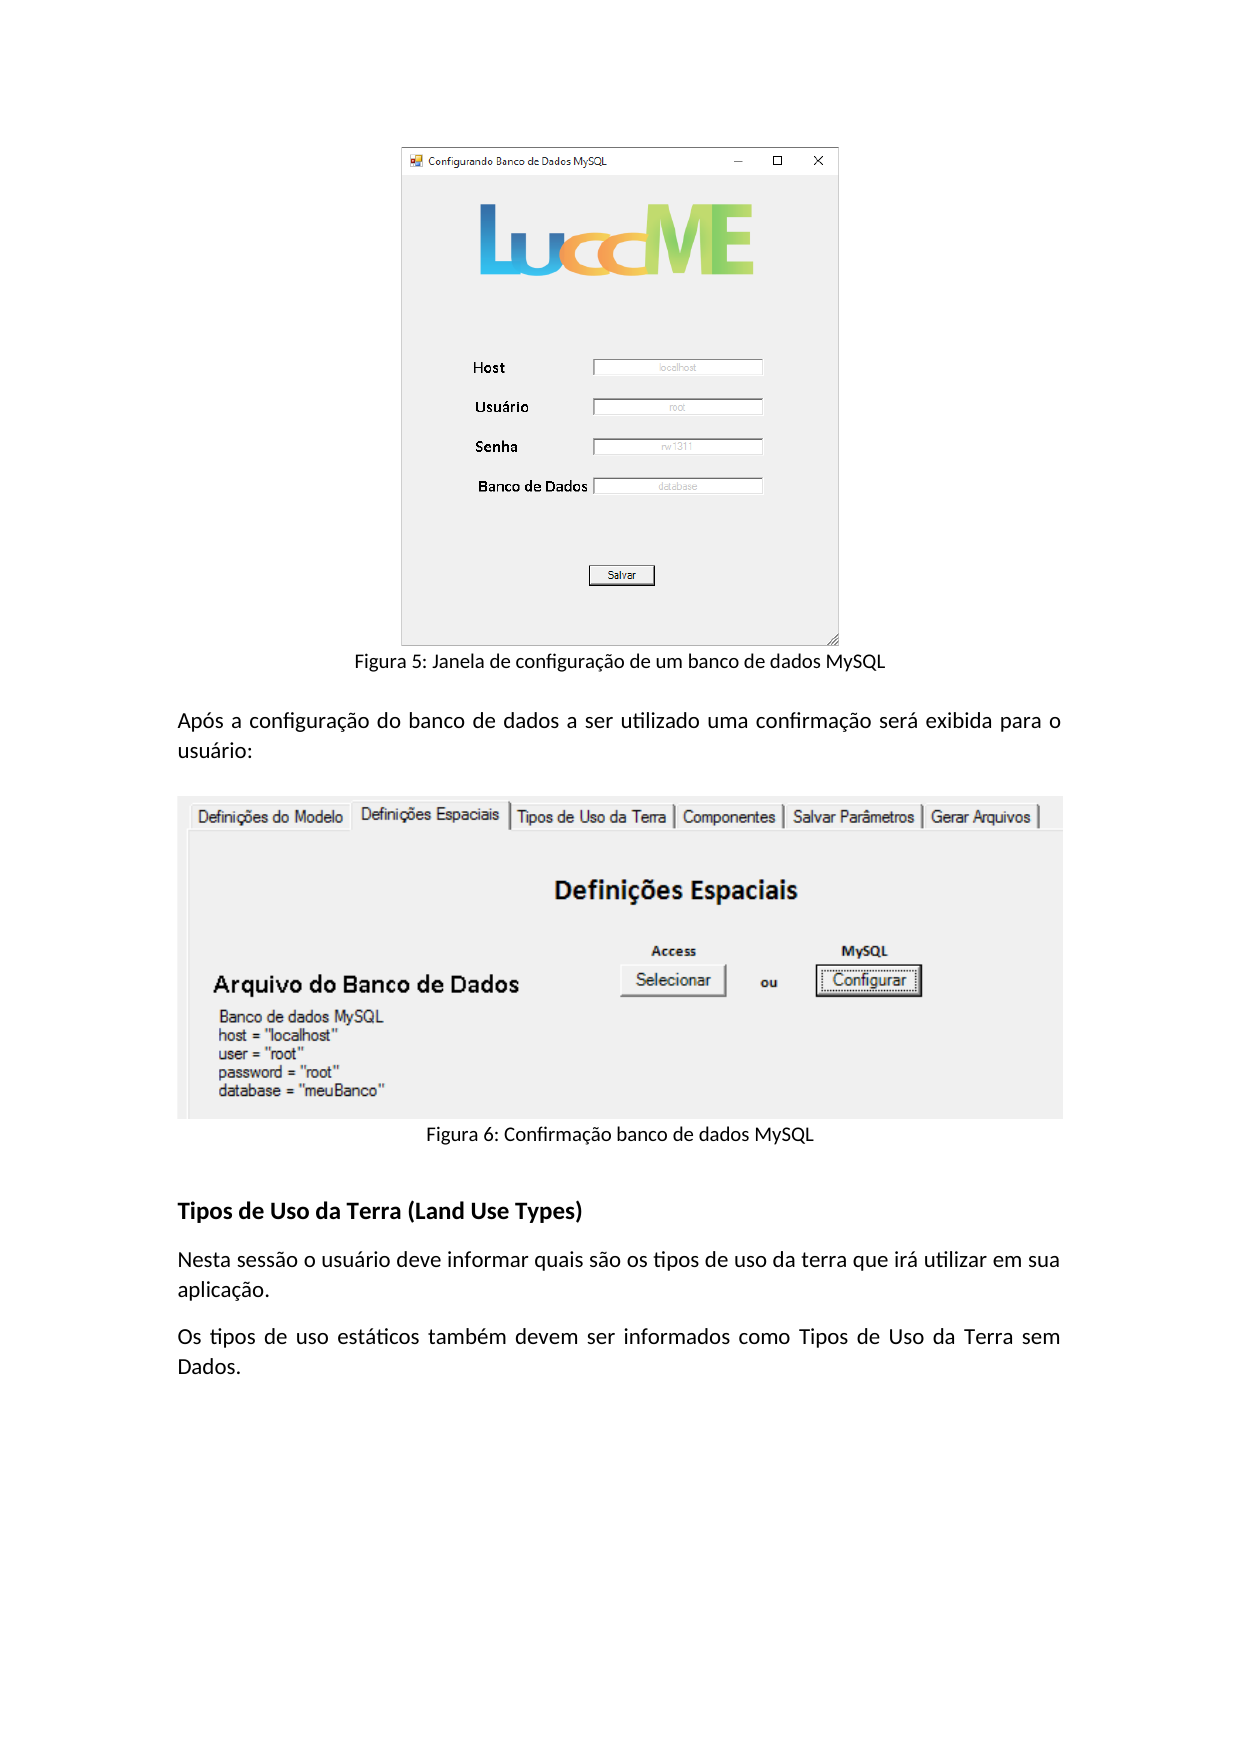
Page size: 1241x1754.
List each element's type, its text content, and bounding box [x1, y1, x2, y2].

text Tipos de Uso da Terra (Land Use Types) [177, 1196, 1063, 1226]
text Os tipos de uso estáticos também devem ser informados como Tipos de Uso da Terra sem Dados. [177, 1322, 1063, 1380]
list Figura 6: Confirmação banco de dados MySQL [177, 1121, 1063, 1147]
text Nesta sessão o usuário deve informar quais são os tipos de uso da terra que irá utilizar em sua aplicação. [177, 1245, 1063, 1303]
picture [401, 147, 839, 646]
list Após a configuração do banco de dados a ser utilizado uma confirmação será exibida para o usuário: [177, 706, 1063, 764]
list Figura 5: Janela de configuração de um banco de dados MySQL [177, 648, 1063, 674]
picture [177, 796, 1063, 1119]
